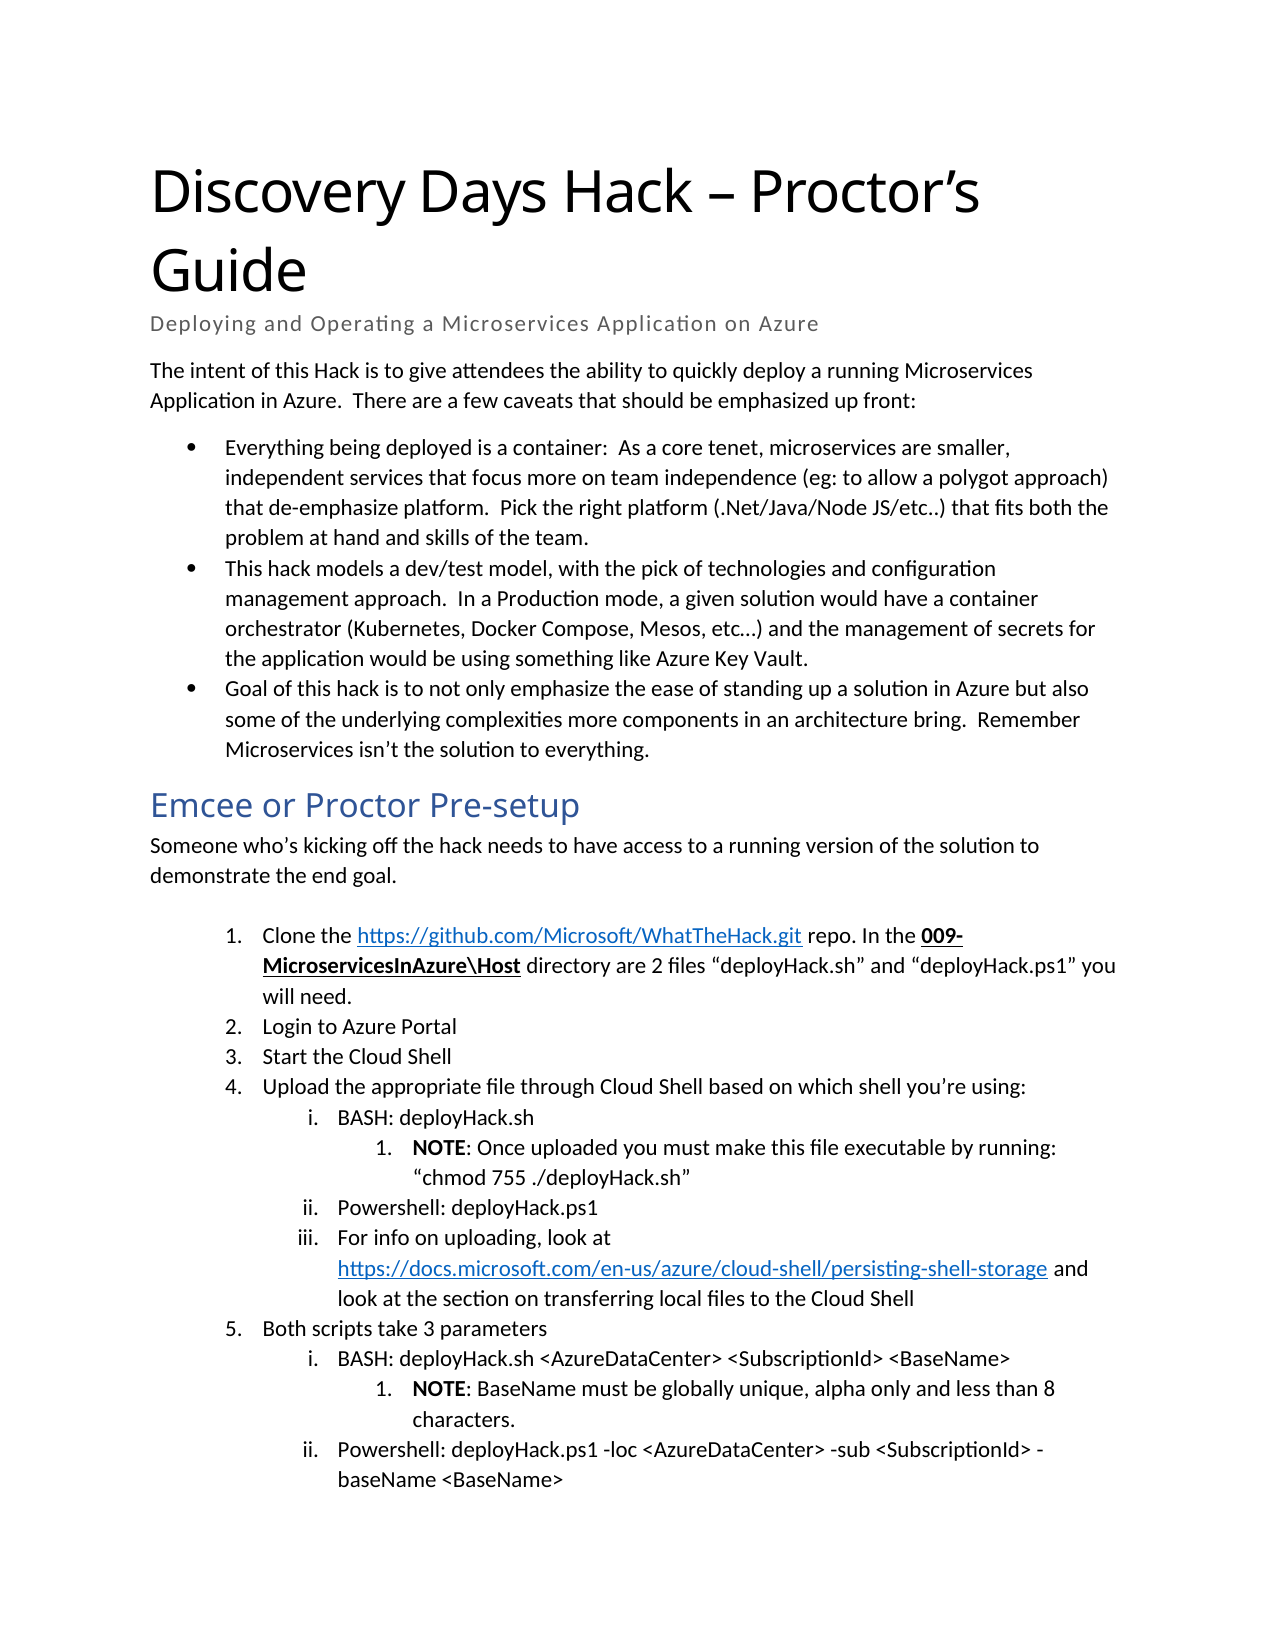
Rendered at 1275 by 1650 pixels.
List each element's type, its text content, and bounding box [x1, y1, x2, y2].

list Goal of this hack is to not only emphasize the ease of standing up a solution in Azure but also some of the underlying complexities more components in an architecture bring. Remember Microservices isn’t the solution to everything. [187, 674, 1125, 763]
list Clone the https://github.com/Microsoft/WhatTheHack.git repo. In the 009-MicroservicesInAzure\Host directory are 2 files “deployHack.sh” and “deployHack.ps1” you will need. [225, 921, 1125, 1010]
text Emcee or Proctor Pre-setup [150, 782, 1125, 827]
list Powershell: deployHack.ps1 [319, 1193, 1125, 1221]
list Powershell: deployHack.ps1 -loc <AzureDataCenter> -sub <SubscriptionId> -baseName <BaseName> [319, 1435, 1125, 1493]
list BASH: deployHack.sh <AzureDataCenter> <SubscriptionId> <BaseName> [319, 1344, 1125, 1372]
subtitle Deploying and Operating a Microservices Application on Azure [150, 309, 1125, 337]
list BASH: deployHack.sh [319, 1103, 1125, 1131]
list Upload the appropriate file through Cloud Shell based on which shell you’re using: [225, 1072, 1125, 1101]
list NOTE: Once uploaded you must make this file executable by running: “chmod 755 ./deployHack.sh” [375, 1133, 1125, 1191]
list This hack models a dev/test model, with the pick of technologies and configuration management approach. In a Production mode, a given solution would have a container orchestrator (Kubernetes, Docker Compose, Mesos, etc…) and the management of secrets for the application would be using something like Azure Key Vault. [187, 554, 1125, 672]
list Everything being deployed is a container: As a core tenet, microservices are smaller, independent services that focus more on team independence (eg: to allow a polygot approach) that de-emphasize platform. Pick the right platform (.Net/Java/Node JS/etc..) that fits both the problem at hand and skills of the team. [187, 433, 1125, 552]
list Both scripts take 3 parameters [225, 1314, 1125, 1342]
list NOTE: BaseName must be globally unique, alpha only and less than 8 characters. [375, 1374, 1125, 1433]
text Someone who’s kicking off the hack needs to have access to a running version of the solution to demonstrate the end goal. [150, 831, 1125, 889]
text The intent of this Hack is to give attendees the ability to quickly deploy a running Microservices Application in Azure. There are a few caveats that should be emphasized up front: [150, 356, 1125, 414]
list For info on uploading, look at https://docs.microsoft.com/en-us/azure/cloud-shell/persisting-shell-storage and look at the section on transferring local files to the Cloud Shell [319, 1223, 1125, 1312]
list Start the Cloud Shell [225, 1042, 1125, 1070]
title Discovery Days Hack – Proctor’s Guide [150, 150, 1125, 309]
list Login to Azure Portal [225, 1012, 1125, 1040]
